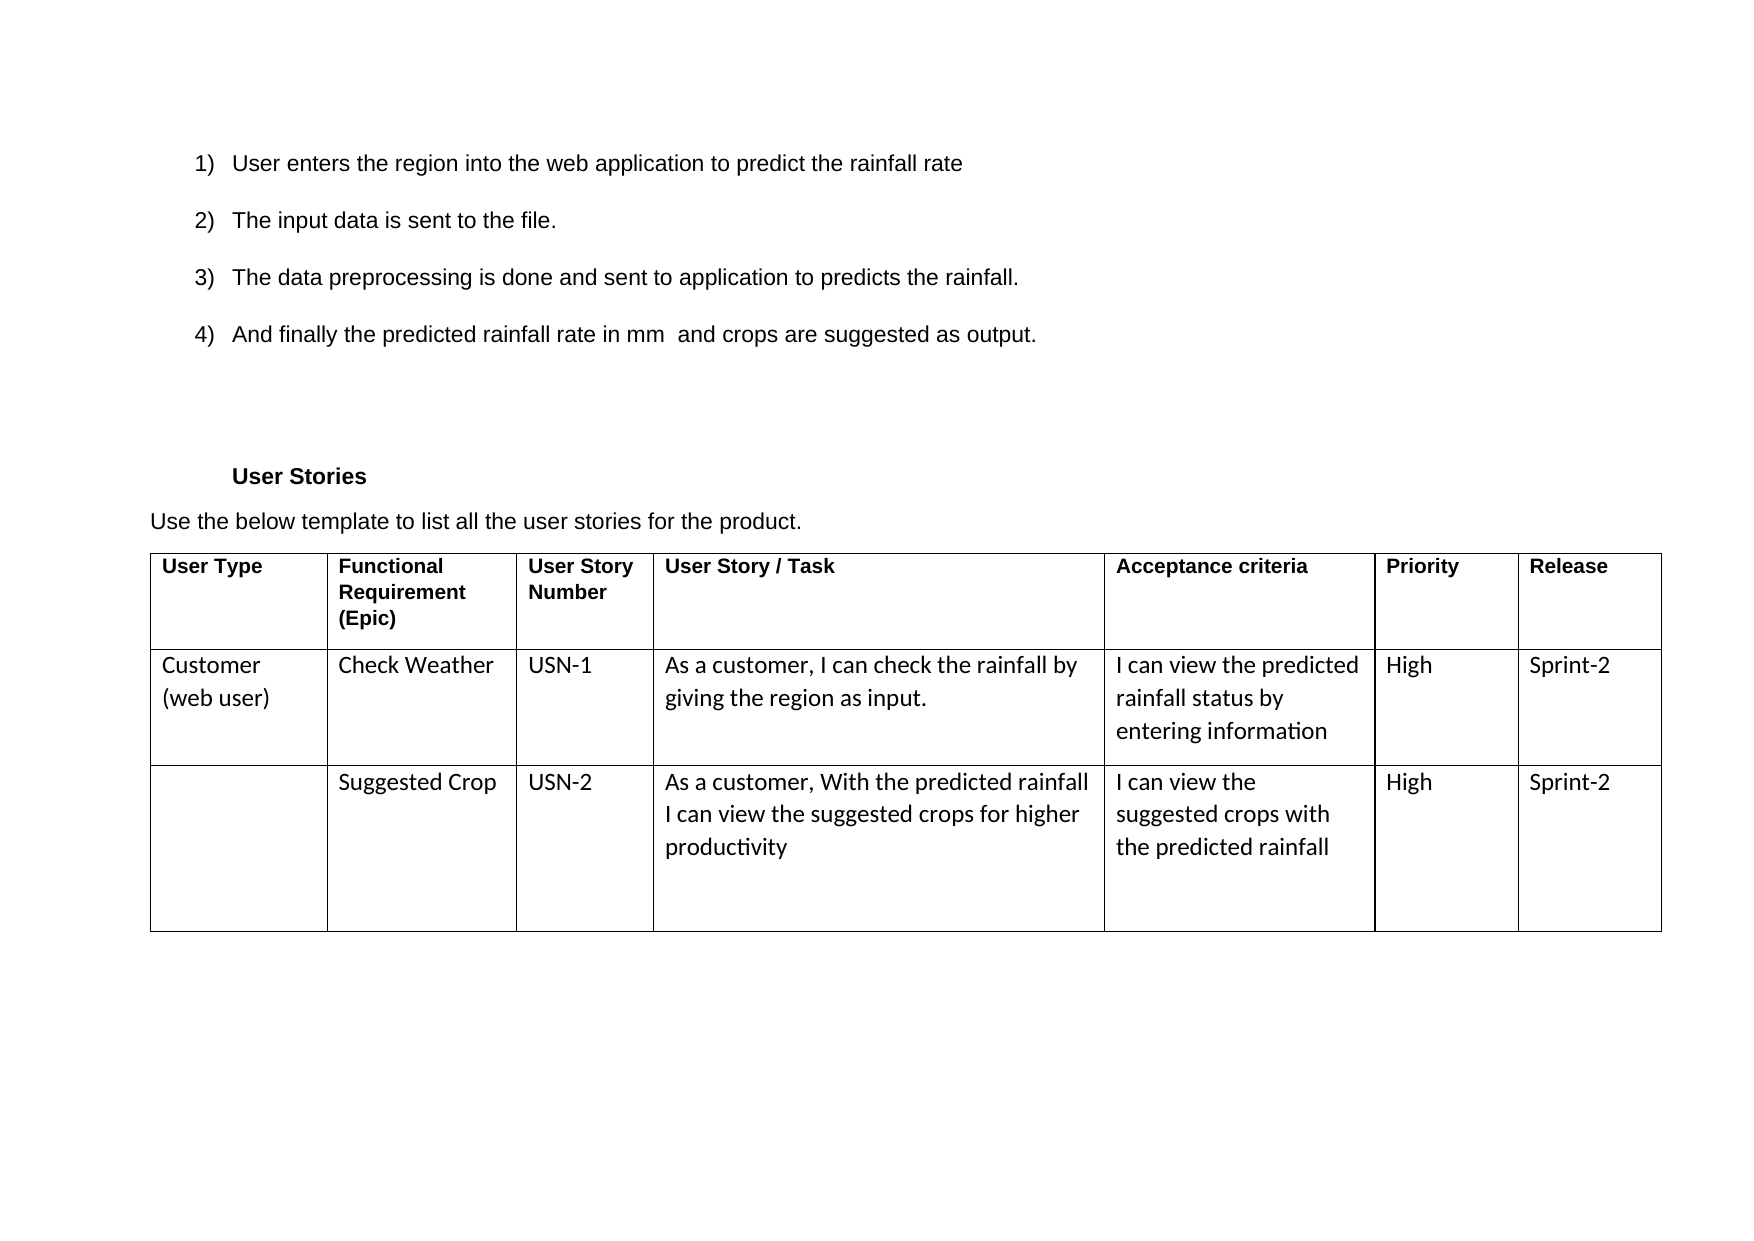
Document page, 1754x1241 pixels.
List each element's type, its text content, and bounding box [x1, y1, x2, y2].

table_header User Story / Task [654, 554, 1104, 648]
text Use the below template to list all the user stories for the product. [150, 508, 1665, 534]
table_cell Check Weather [328, 650, 516, 764]
table_cell As a customer, I can check the rainfall by giving the region as input. [654, 650, 1104, 764]
table_header Acceptance criteria [1105, 554, 1374, 648]
table_cell [151, 766, 327, 931]
table_cell Customer (web user) [151, 650, 327, 764]
table_header User Type [151, 554, 327, 648]
table_cell I can view the suggested crops with the predicted rainfall [1105, 766, 1374, 931]
table_cell USN-2 [517, 766, 653, 931]
table_cell Sprint-2 [1519, 766, 1661, 931]
list The input data is sent to the file. [194, 207, 1665, 233]
list User enters the region into the web application to predict the rainfall rate [194, 150, 1665, 176]
list The data preprocessing is done and sent to application to predicts the rainfall. [194, 264, 1665, 290]
table_cell I can view the predicted rainfall status by entering information [1105, 650, 1374, 764]
table_cell As a customer, With the predicted rainfall I can view the suggested crops for higher productivity [654, 766, 1104, 931]
table_header Functional Requirement (Epic) [328, 554, 516, 648]
table_header Priority [1376, 554, 1518, 648]
table_cell Sprint-2 [1519, 650, 1661, 764]
table_cell High [1376, 650, 1518, 764]
list And finally the predicted rainfall rate in mm and crops are suggested as output. [194, 321, 1665, 347]
table_cell USN-1 [517, 650, 653, 764]
list User Stories [232, 463, 1665, 489]
table_cell Suggested Crop [328, 766, 516, 931]
table_header Release [1519, 554, 1661, 648]
table_cell High [1376, 766, 1518, 931]
table_header User Story Number [517, 554, 653, 648]
